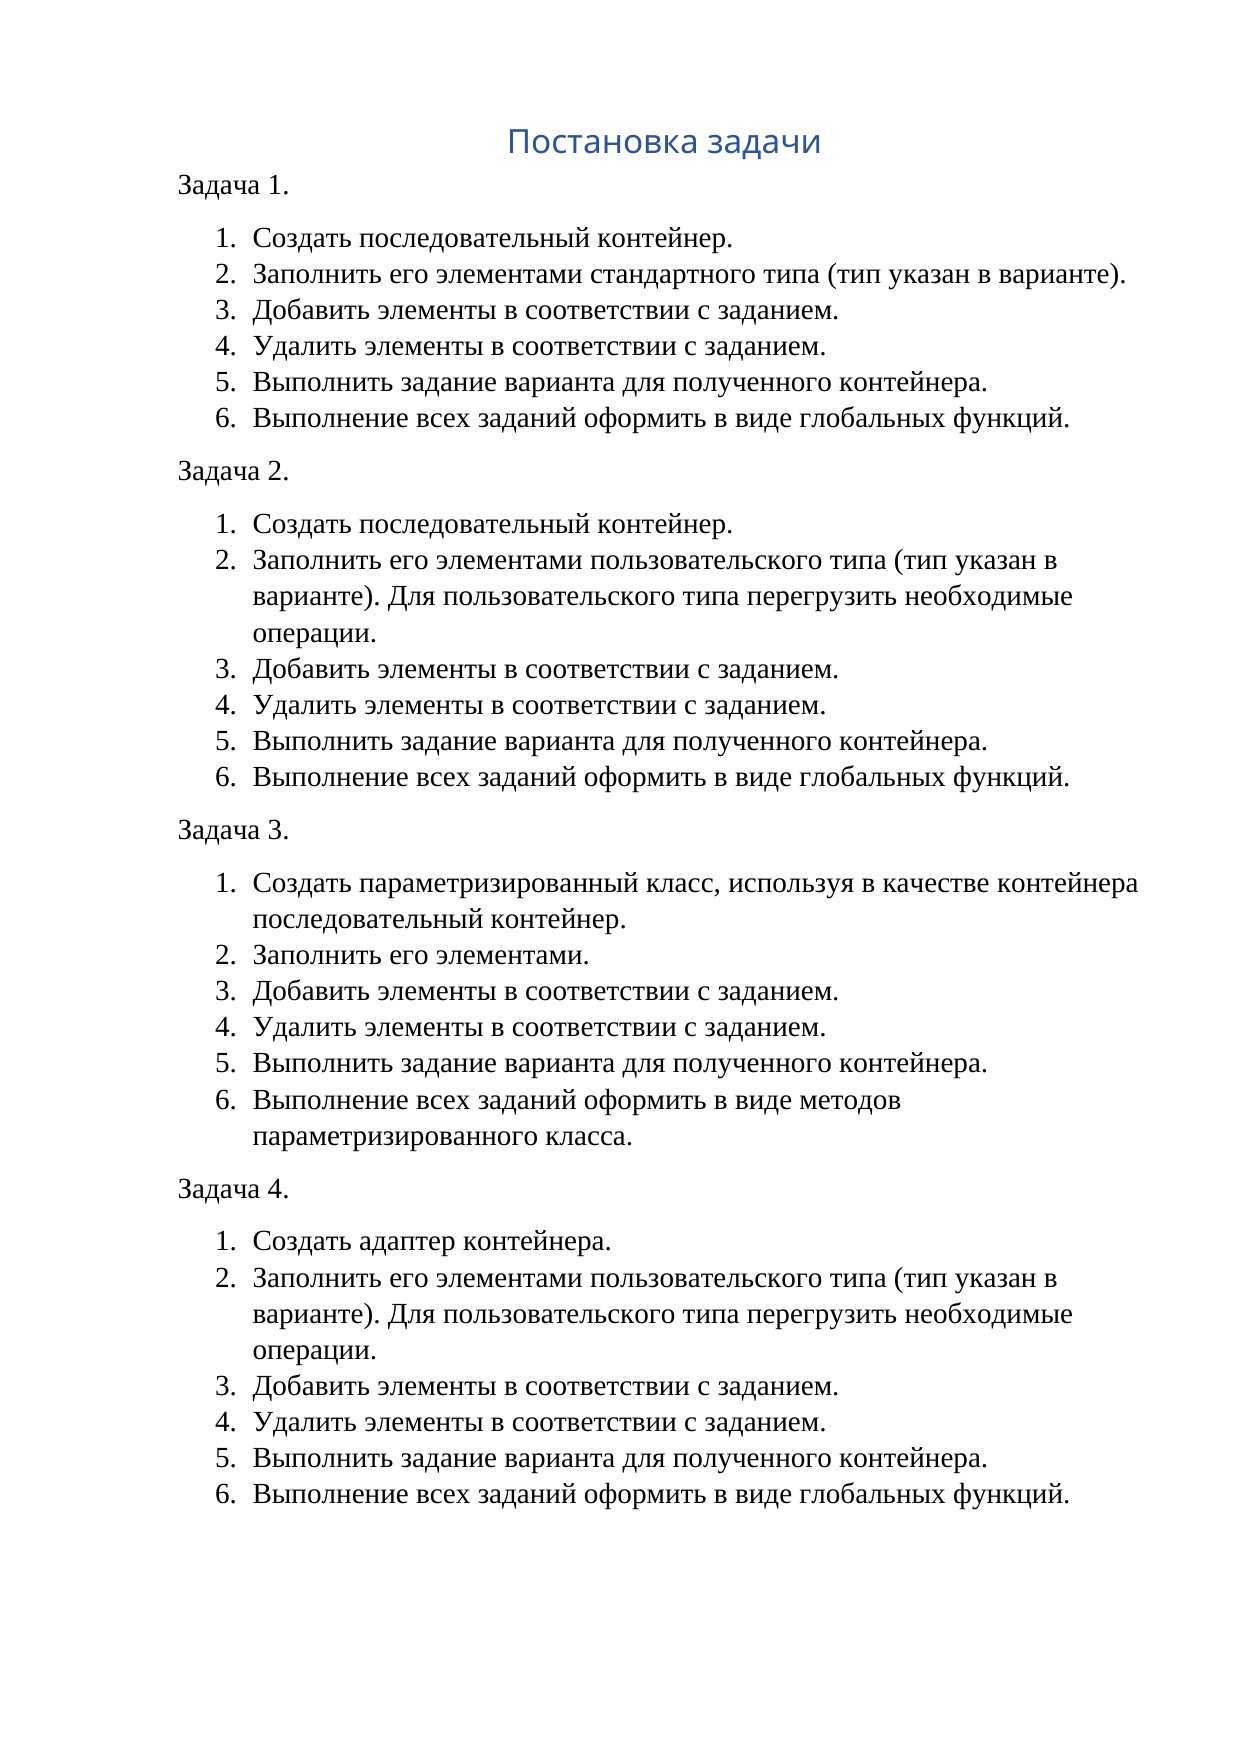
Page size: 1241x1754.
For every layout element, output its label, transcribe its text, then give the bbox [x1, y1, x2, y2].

text Задача 2. [177, 453, 1152, 487]
list Создать последовательный контейнер. [215, 506, 1152, 540]
list Добавить элементы в соответствии с заданием. [215, 973, 1152, 1007]
list Удалить элементы в соответствии с заданием. [215, 1404, 1152, 1438]
list Заполнить его элементами пользовательского типа (тип указан в варианте). Для пользовательского типа перегрузить необходимые операции. [215, 1260, 1152, 1366]
list Заполнить его элементами. [215, 937, 1152, 971]
list Добавить элементы в соответствии с заданием. [215, 651, 1152, 684]
list Заполнить его элементами пользовательского типа (тип указан в варианте). Для пользовательского типа перегрузить необходимые операции. [215, 542, 1152, 648]
list Выполнение всех заданий оформить в виде глобальных функций. [215, 1477, 1152, 1510]
list Добавить элементы в соответствии с заданием. [215, 292, 1152, 326]
text Задача 3. [177, 812, 1152, 846]
list Удалить элементы в соответствии с заданием. [215, 687, 1152, 721]
list Создать адаптер контейнера. [215, 1223, 1152, 1257]
list Заполнить его элементами стандартного типа (тип указан в варианте). [215, 256, 1152, 289]
list Выполнить задание варианта для полученного контейнера. [215, 1046, 1152, 1079]
subtitle Постановка задачи [177, 118, 1152, 163]
list Выполнение всех заданий оформить в виде методов параметризированного класса. [215, 1082, 1152, 1151]
list Удалить элементы в соответствии с заданием. [215, 1009, 1152, 1043]
list Выполнение всех заданий оформить в виде глобальных функций. [215, 759, 1152, 793]
list Выполнить задание варианта для полученного контейнера. [215, 1440, 1152, 1474]
list Добавить элементы в соответствии с заданием. [215, 1368, 1152, 1402]
list Создать параметризированный класс, используя в качестве контейнера последовательный контейнер. [215, 865, 1152, 934]
list Выполнение всех заданий оформить в виде глобальных функций. [215, 401, 1152, 434]
list Выполнить задание варианта для полученного контейнера. [215, 364, 1152, 398]
text Задача 4. [177, 1171, 1152, 1204]
text Задача 1. [177, 167, 1152, 201]
list Удалить элементы в соответствии с заданием. [215, 328, 1152, 362]
list Выполнить задание варианта для полученного контейнера. [215, 723, 1152, 757]
list Создать последовательный контейнер. [215, 220, 1152, 253]
